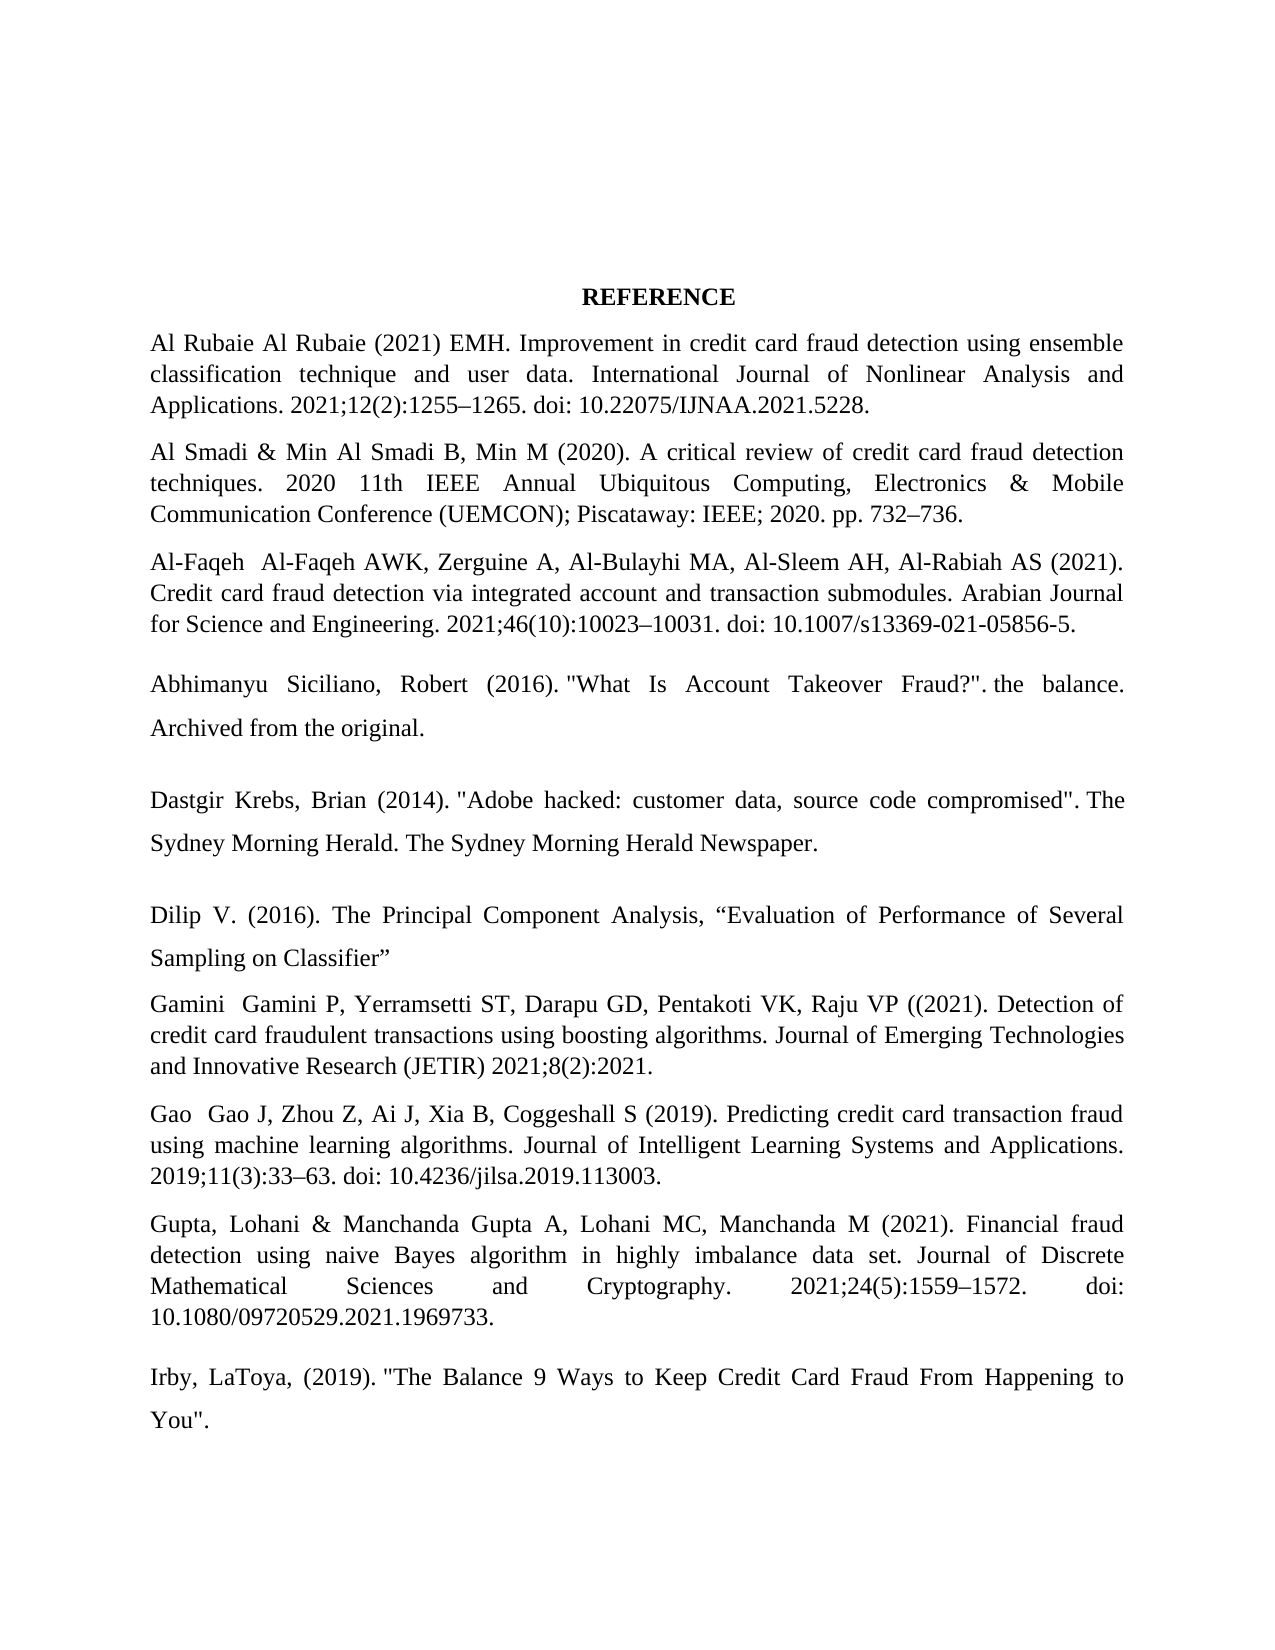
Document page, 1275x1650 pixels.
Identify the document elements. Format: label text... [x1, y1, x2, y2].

text Dastgir Krebs, Brian (2014). "Adobe hacked: customer data, source code compromised". The Sydney Morning Herald. The Sydney Morning Herald Newspaper. [150, 785, 1125, 857]
text REFERENCE [192, 282, 1125, 311]
text Al-Faqeh Al-Faqeh AWK, Zerguine A, Al-Bulayhi MA, Al-Sleem AH, Al-Rabiah AS (2021). Credit card fraud detection via integrated account and transaction submodules. Arabian Journal for Science and Engineering. 2021;46(10):10023–10031. doi: 10.1007/s13369-021-05856-5. [150, 547, 1125, 638]
text Gupta, Lohani & Manchanda Gupta A, Lohani MC, Manchanda M (2021). Financial fraud detection using naive Bayes algorithm in highly imbalance data set. Journal of Discrete Mathematical Sciences and Cryptography. 2021;24(5):1559–1572. doi: 10.1080/09720529.2021.1969733. [150, 1209, 1125, 1331]
text Al Rubaie Al Rubaie (2021) EMH. Improvement in credit card fraud detection using ensemble classification technique and user data. International Journal of Nonlinear Analysis and Applications. 2021;12(2):1255–1265. doi: 10.22075/IJNAA.2021.5228. [150, 328, 1125, 418]
text Al Smadi & Min Al Smadi B, Min M (2020). A critical review of credit card fraud detection techniques. 2020 11th IEEE Annual Ubiquitous Computing, Electronics & Mobile Communication Conference (UEMCON); Piscataway: IEEE; 2020. pp. 732–736. [150, 437, 1125, 528]
text Gamini Gamini P, Yerramsetti ST, Darapu GD, Pentakoti VK, Raju VP ((2021). Detection of credit card fraudulent transactions using boosting algorithms. Journal of Emerging Technologies and Innovative Research (JETIR) 2021;8(2):2021. [150, 989, 1125, 1080]
text Gao Gao J, Zhou Z, Ai J, Xia B, Coggeshall S (2019). Predicting credit card transaction fraud using machine learning algorithms. Journal of Intelligent Learning Systems and Applications. 2019;11(3):33–63. doi: 10.4236/jilsa.2019.113003. [150, 1099, 1125, 1190]
text Abhimanyu Siciliano, Robert (2016). "What Is Account Takeover Fraud?". the balance. Archived from the original. [150, 669, 1125, 741]
text Irby, LaToya, (2019). "The Balance 9 Ways to Keep Credit Card Fraud From Happening to You". [150, 1362, 1125, 1434]
text Dilip V. (2016). The Principal Component Analysis, “Evaluation of Performance of Several Sampling on Classifier” [150, 900, 1125, 972]
